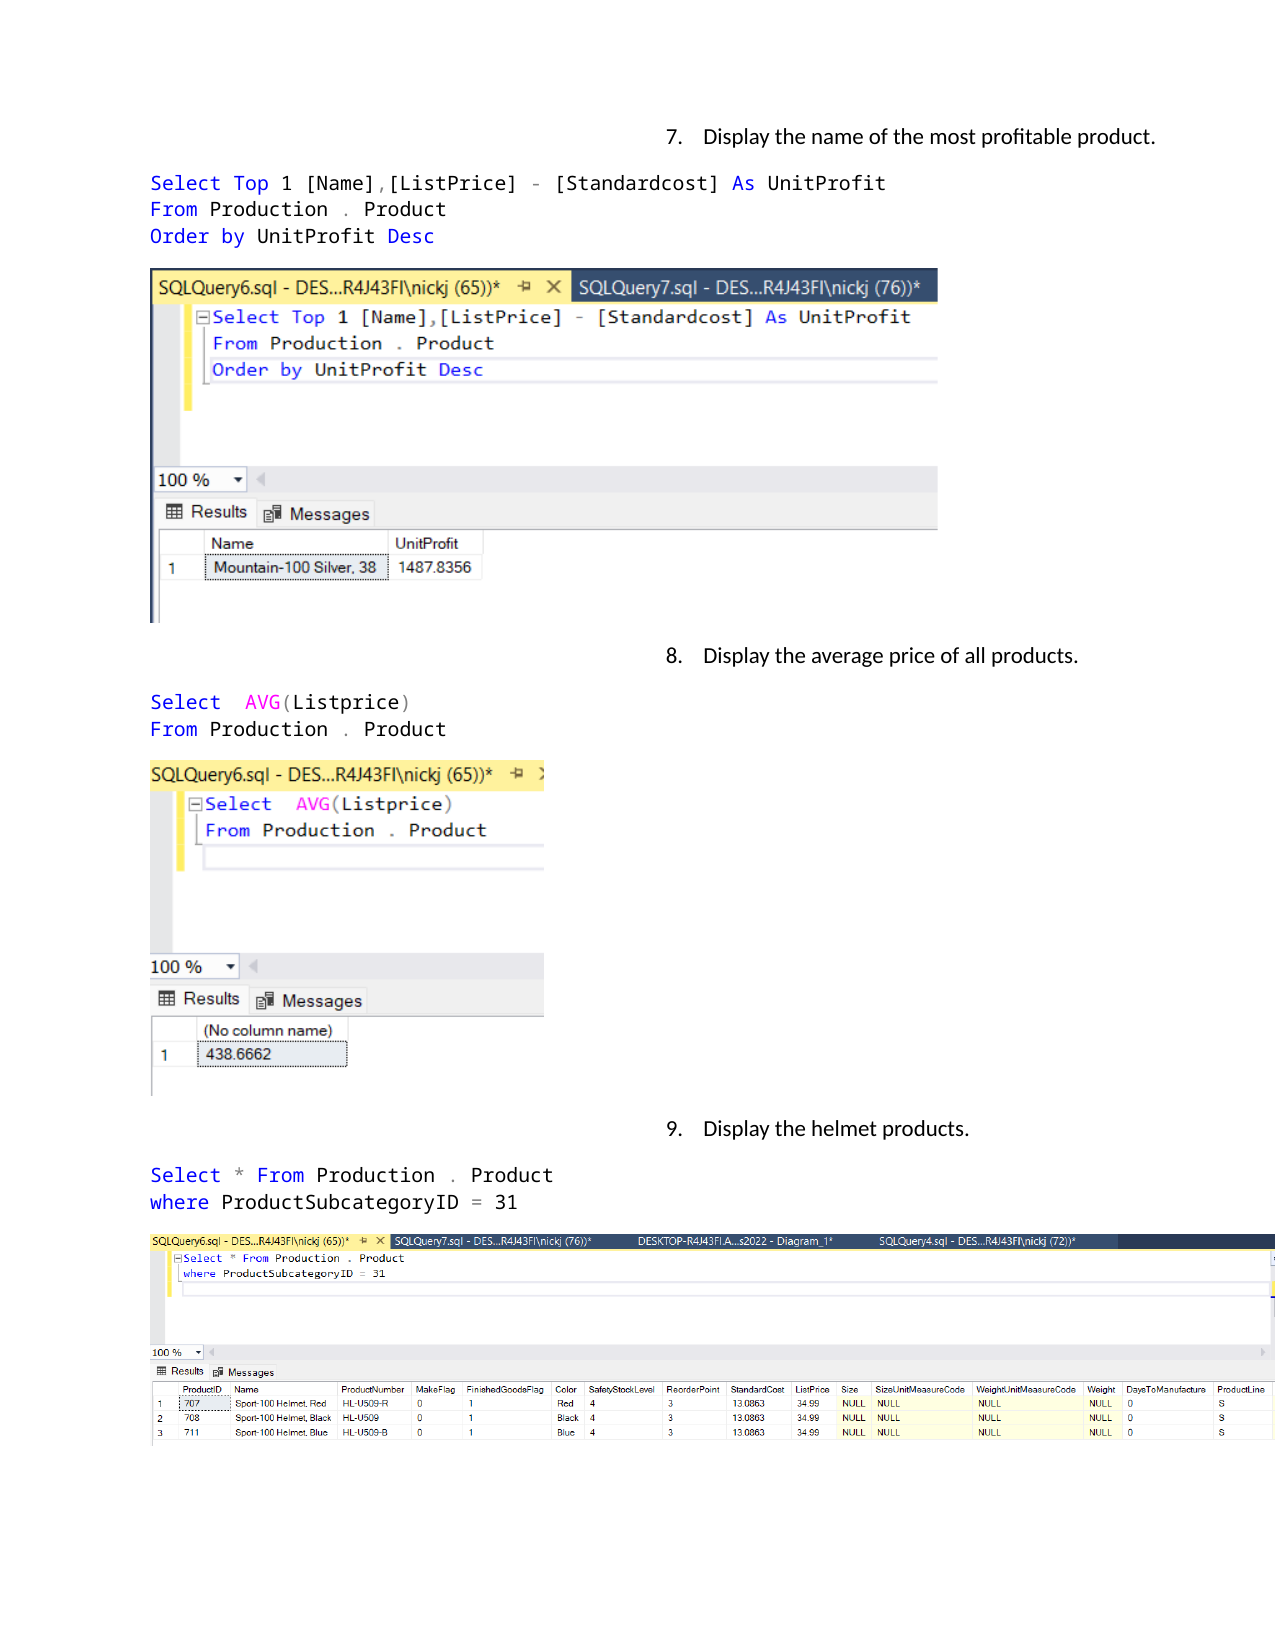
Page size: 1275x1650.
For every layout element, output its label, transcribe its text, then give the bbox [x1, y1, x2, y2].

list Select * From Production . Product [150, 1161, 1200, 1188]
list where ProductSubcategoryID = 31 [150, 1188, 1200, 1215]
list From Production . Product [150, 715, 1200, 742]
picture [150, 1234, 1275, 1446]
list Select Top 1 [Name],[ListPrice] - [Standardcost] As UnitProfit [150, 169, 1200, 196]
picture [150, 760, 544, 1096]
list Display the name of the most profitable product. [666, 122, 1200, 150]
list Order by UnitProfit Desc [150, 223, 1200, 250]
list Select AVG(Listprice) [150, 688, 1200, 715]
list Display the average price of all products. [666, 641, 1200, 669]
list From Production . Product [150, 196, 1200, 223]
picture [150, 268, 938, 623]
list Display the helmet products. [666, 1114, 1200, 1142]
